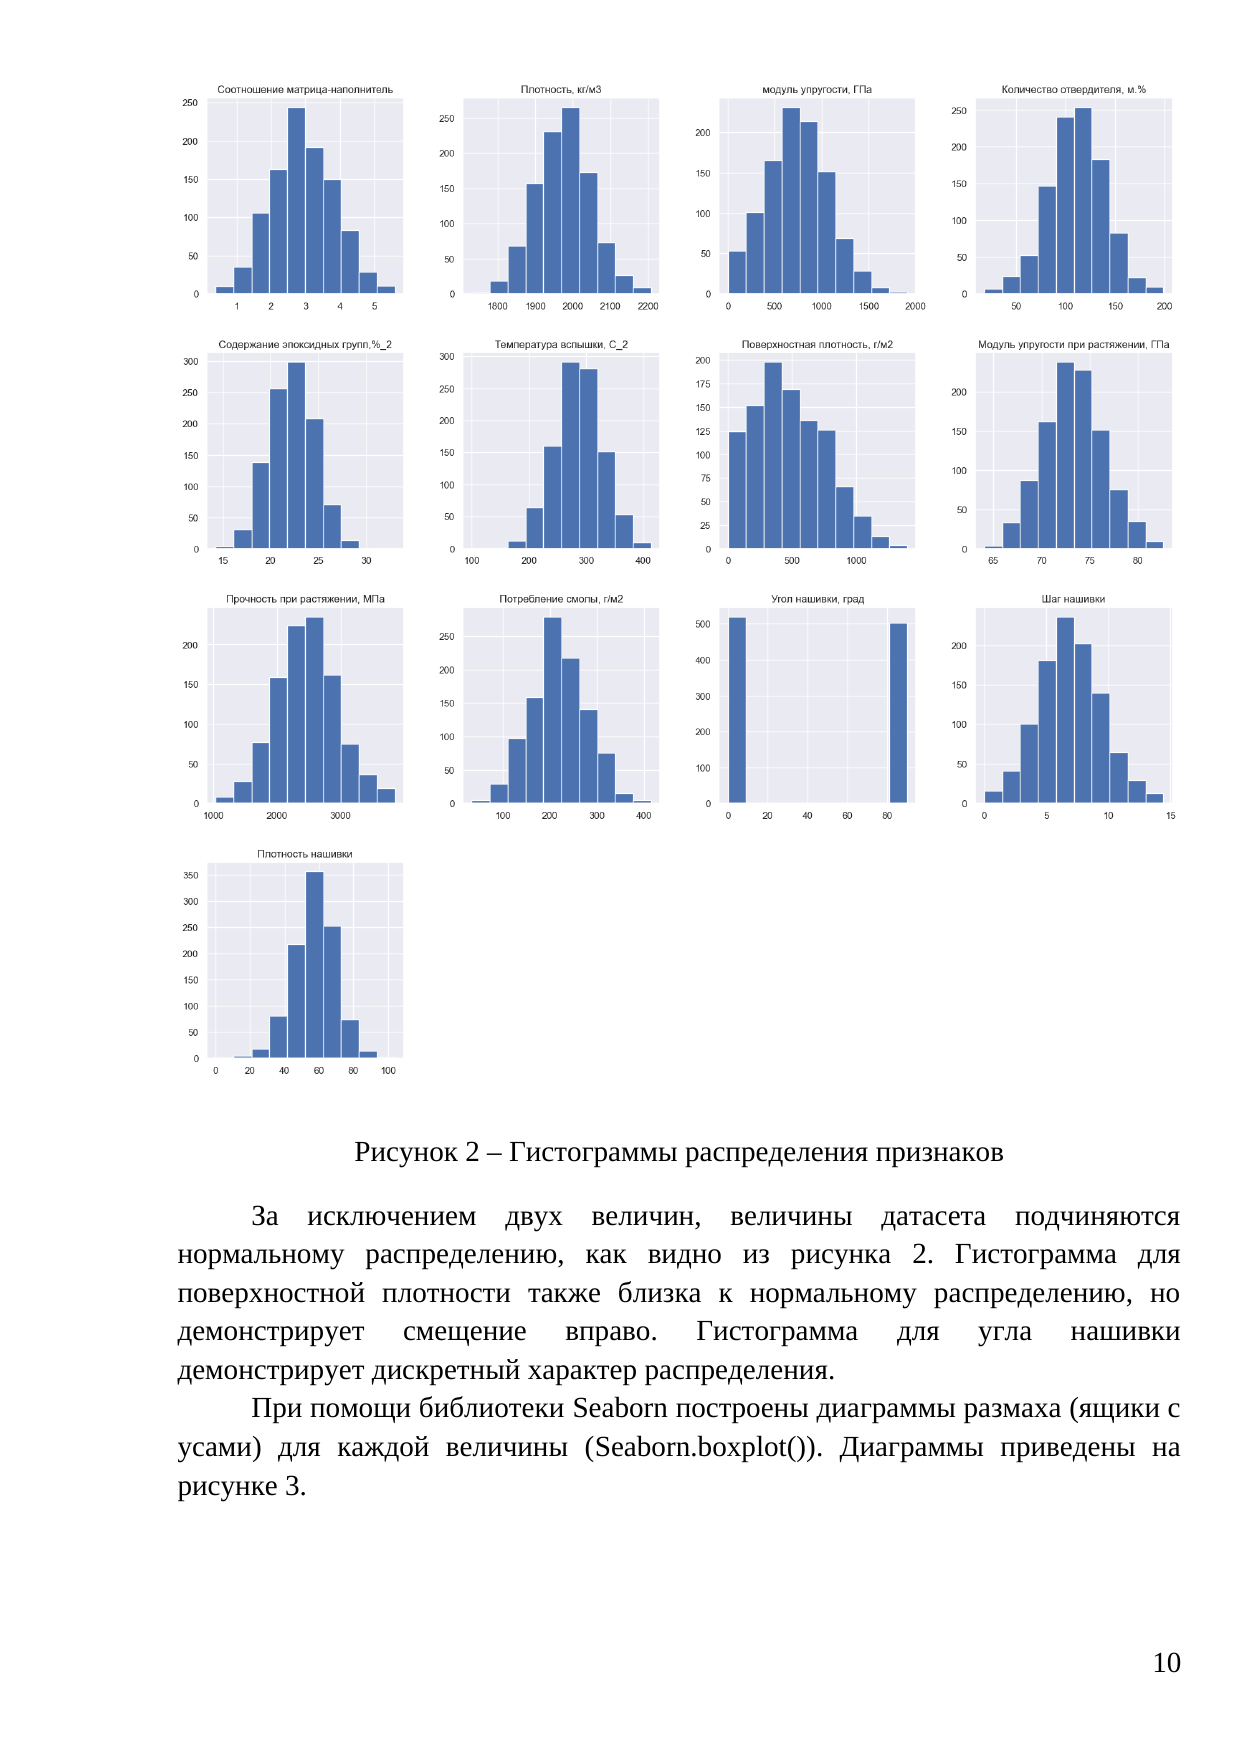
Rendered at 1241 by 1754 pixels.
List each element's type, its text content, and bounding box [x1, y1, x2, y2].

text За исключением двух величин, величины датасета подчиняются нормальному распределению, как видно из рисунка 2. Гистограмма для поверхностной плотности также близка к нормальному распределению, но демонстрирует смещение вправо. Гистограмма для угла нашивки демонстрирует дискретный характер распределения. [177, 1198, 1181, 1386]
text При помощи библиотеки Seaborn построены диаграммы размаха (ящики с усами) для каждой величины (Seaborn.boxplot()). Диаграммы приведены на рисунке 3. [177, 1391, 1181, 1501]
picture [176, 79, 1175, 1076]
text Рисунок 2 – Гистограммы распределения признаков [177, 1134, 1181, 1168]
